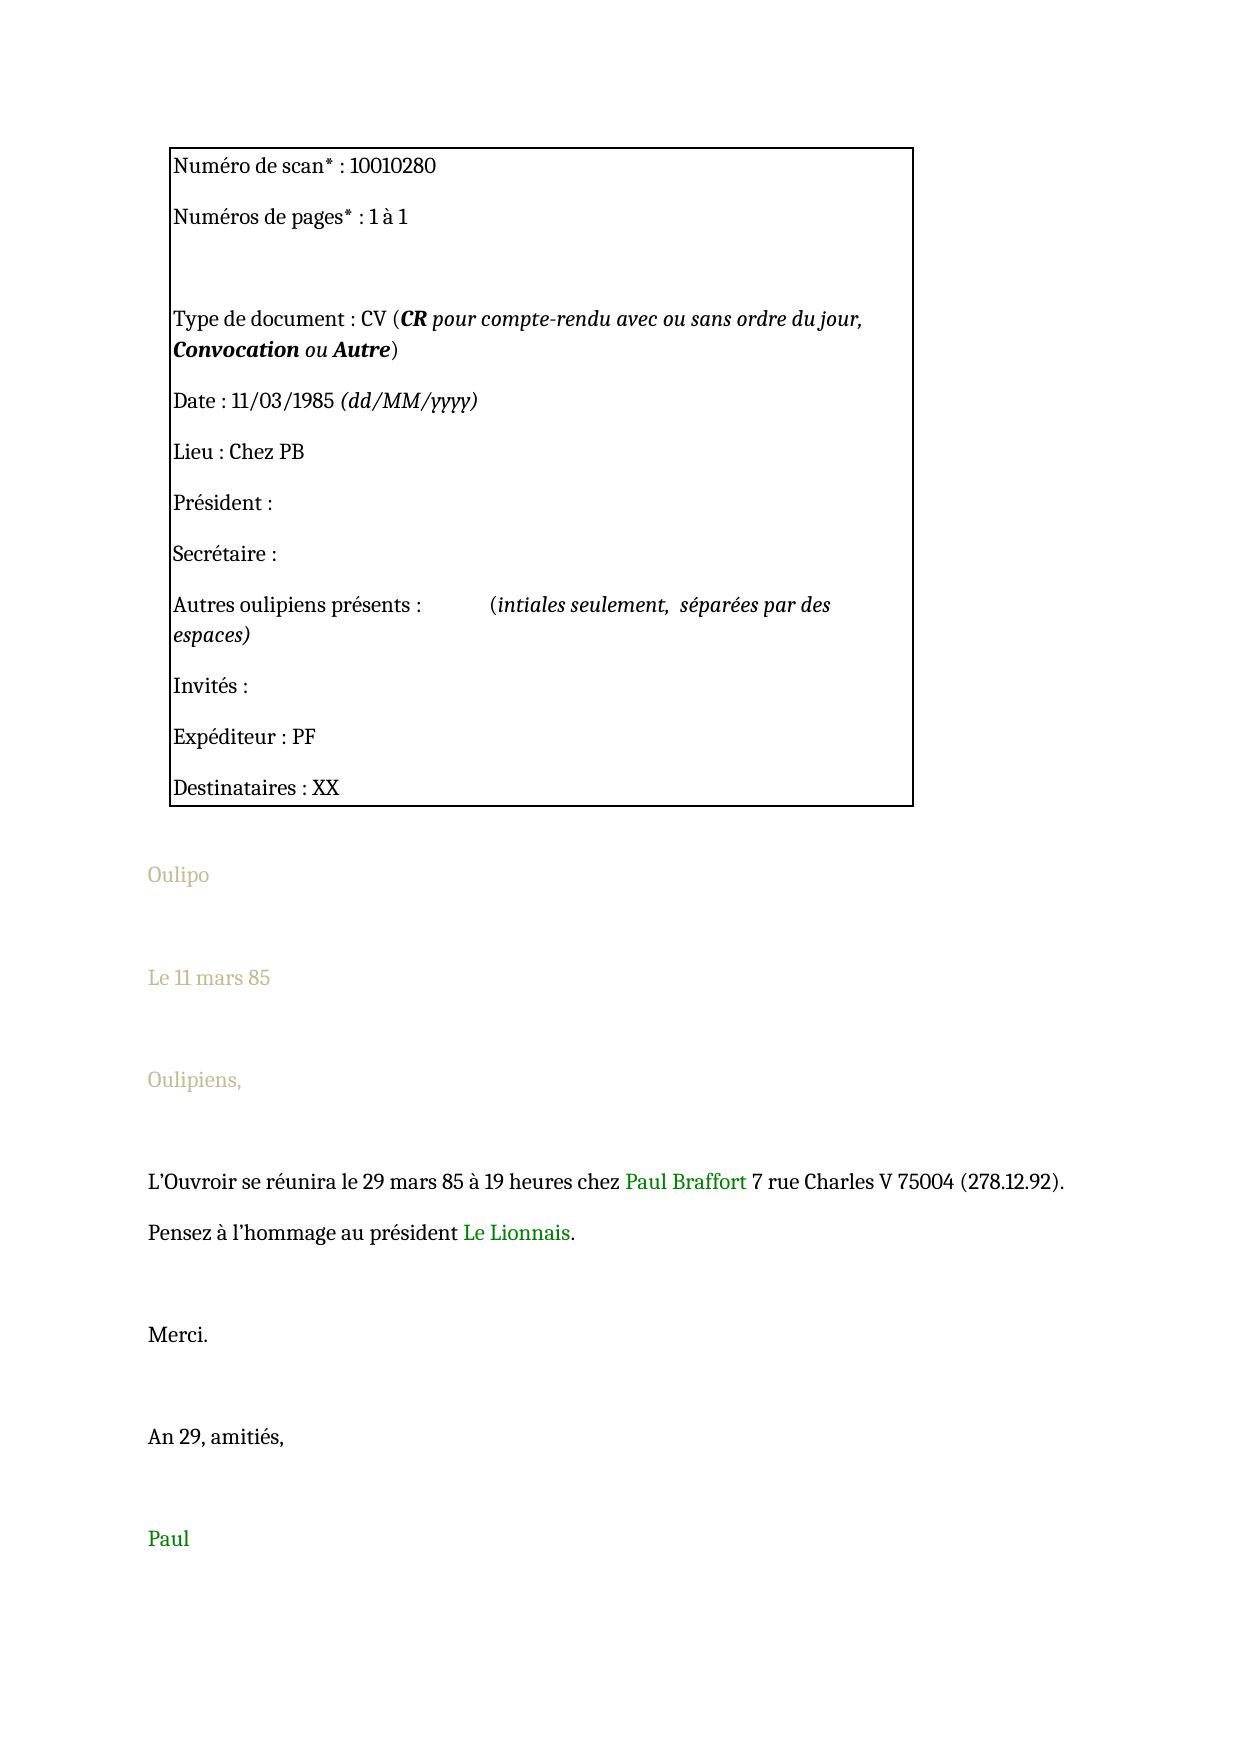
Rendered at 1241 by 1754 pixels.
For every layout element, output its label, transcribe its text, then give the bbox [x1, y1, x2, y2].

text Paul [148, 1526, 1093, 1552]
text Numéro de scan* : 10010280 [171, 151, 912, 179]
text Pensez à l’hommage au président Le Lionnais. [148, 1219, 1093, 1246]
text Secrétaire : [171, 538, 912, 567]
text Président : [171, 487, 912, 516]
text Autres oulipiens présents : (intiales seulement, séparées par des espaces) [171, 589, 912, 648]
text Merci. [148, 1322, 1093, 1348]
text L’Ouvroir se réunira le 29 mars 85 à 19 heures chez Paul Braffort 7 rue Charles V 75004 (278.12.92). [148, 1168, 1093, 1195]
text Lieu : Chez PB [171, 436, 912, 465]
text Invités : [171, 671, 912, 699]
text An 29, amitiés, [148, 1424, 1093, 1450]
text Numéros de pages* : 1 à 1 [171, 202, 912, 230]
text Oulipiens, [148, 1066, 1093, 1093]
text Oulipo [148, 862, 1093, 888]
text Date : 11/03/1985 (dd/MM/yyyy) [171, 385, 912, 414]
text Type de document : CV (CR pour compte-rendu avec ou sans ordre du jour, Convocation ou Autre) [171, 304, 912, 363]
text Destinataires : XX [171, 773, 912, 803]
text Le 11 mars 85 [148, 964, 1093, 991]
text Expéditeur : PF [171, 722, 912, 750]
